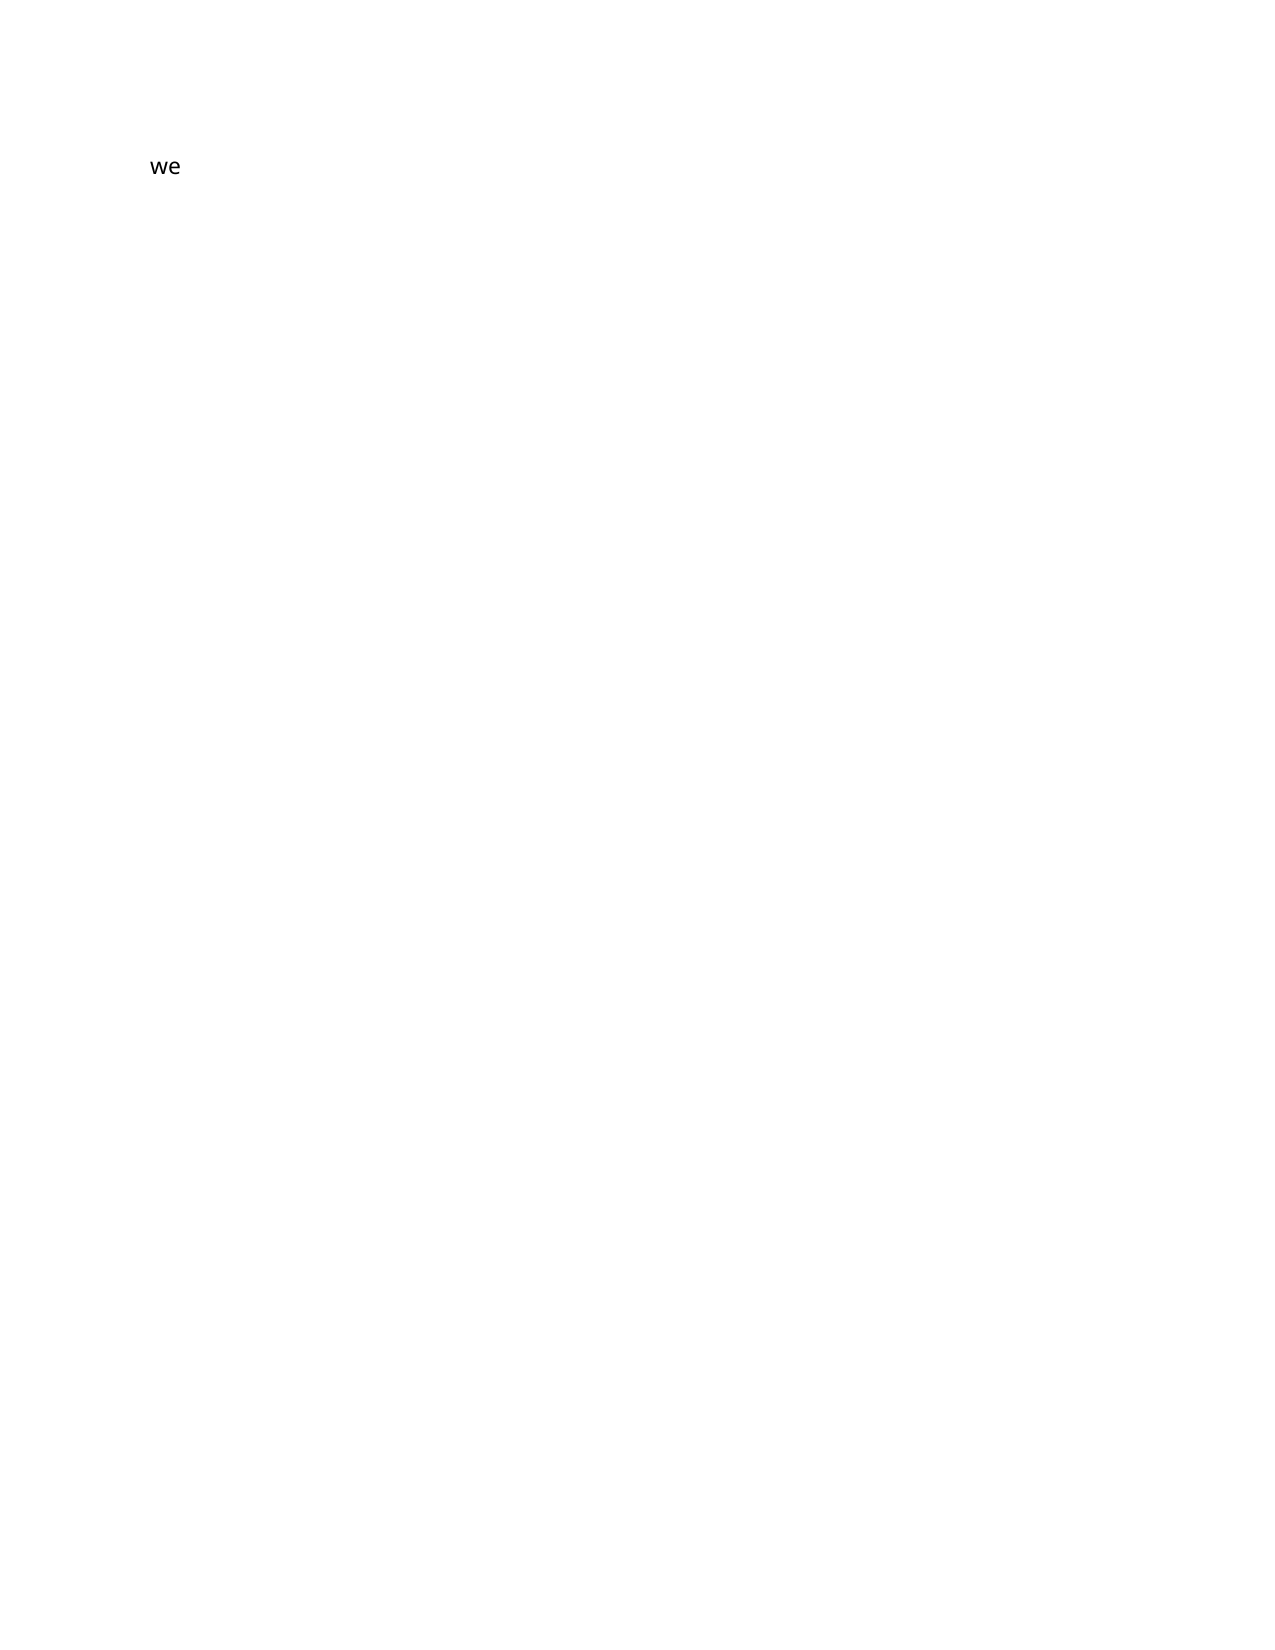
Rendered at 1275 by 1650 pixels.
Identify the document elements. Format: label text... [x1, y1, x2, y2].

text we [150, 150, 1125, 181]
